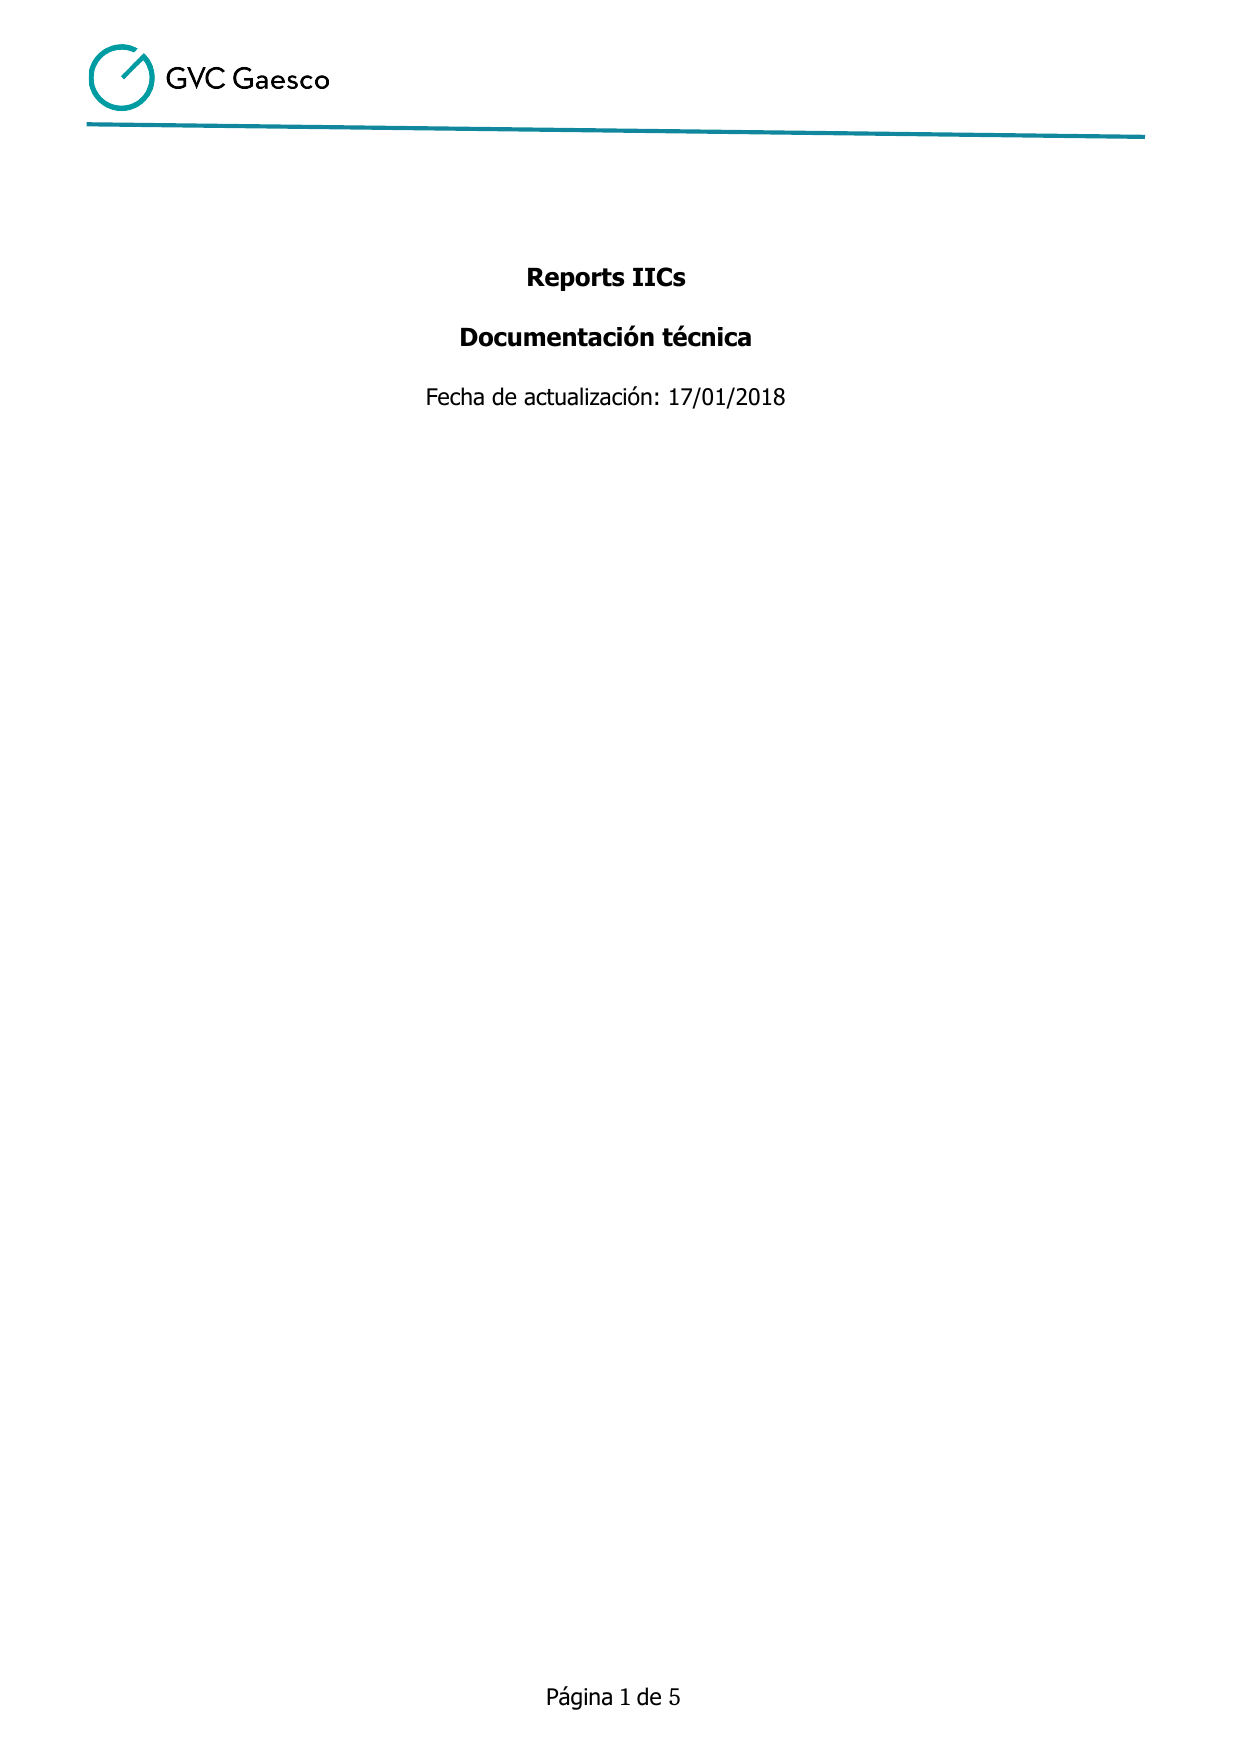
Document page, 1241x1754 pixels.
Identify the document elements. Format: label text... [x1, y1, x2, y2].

text Fecha de actualización: 17/01/2018 [0, 382, 1211, 410]
text Reports IICs [0, 261, 1211, 292]
text Documentación técnica [0, 322, 1211, 352]
picture [88, 44, 330, 112]
